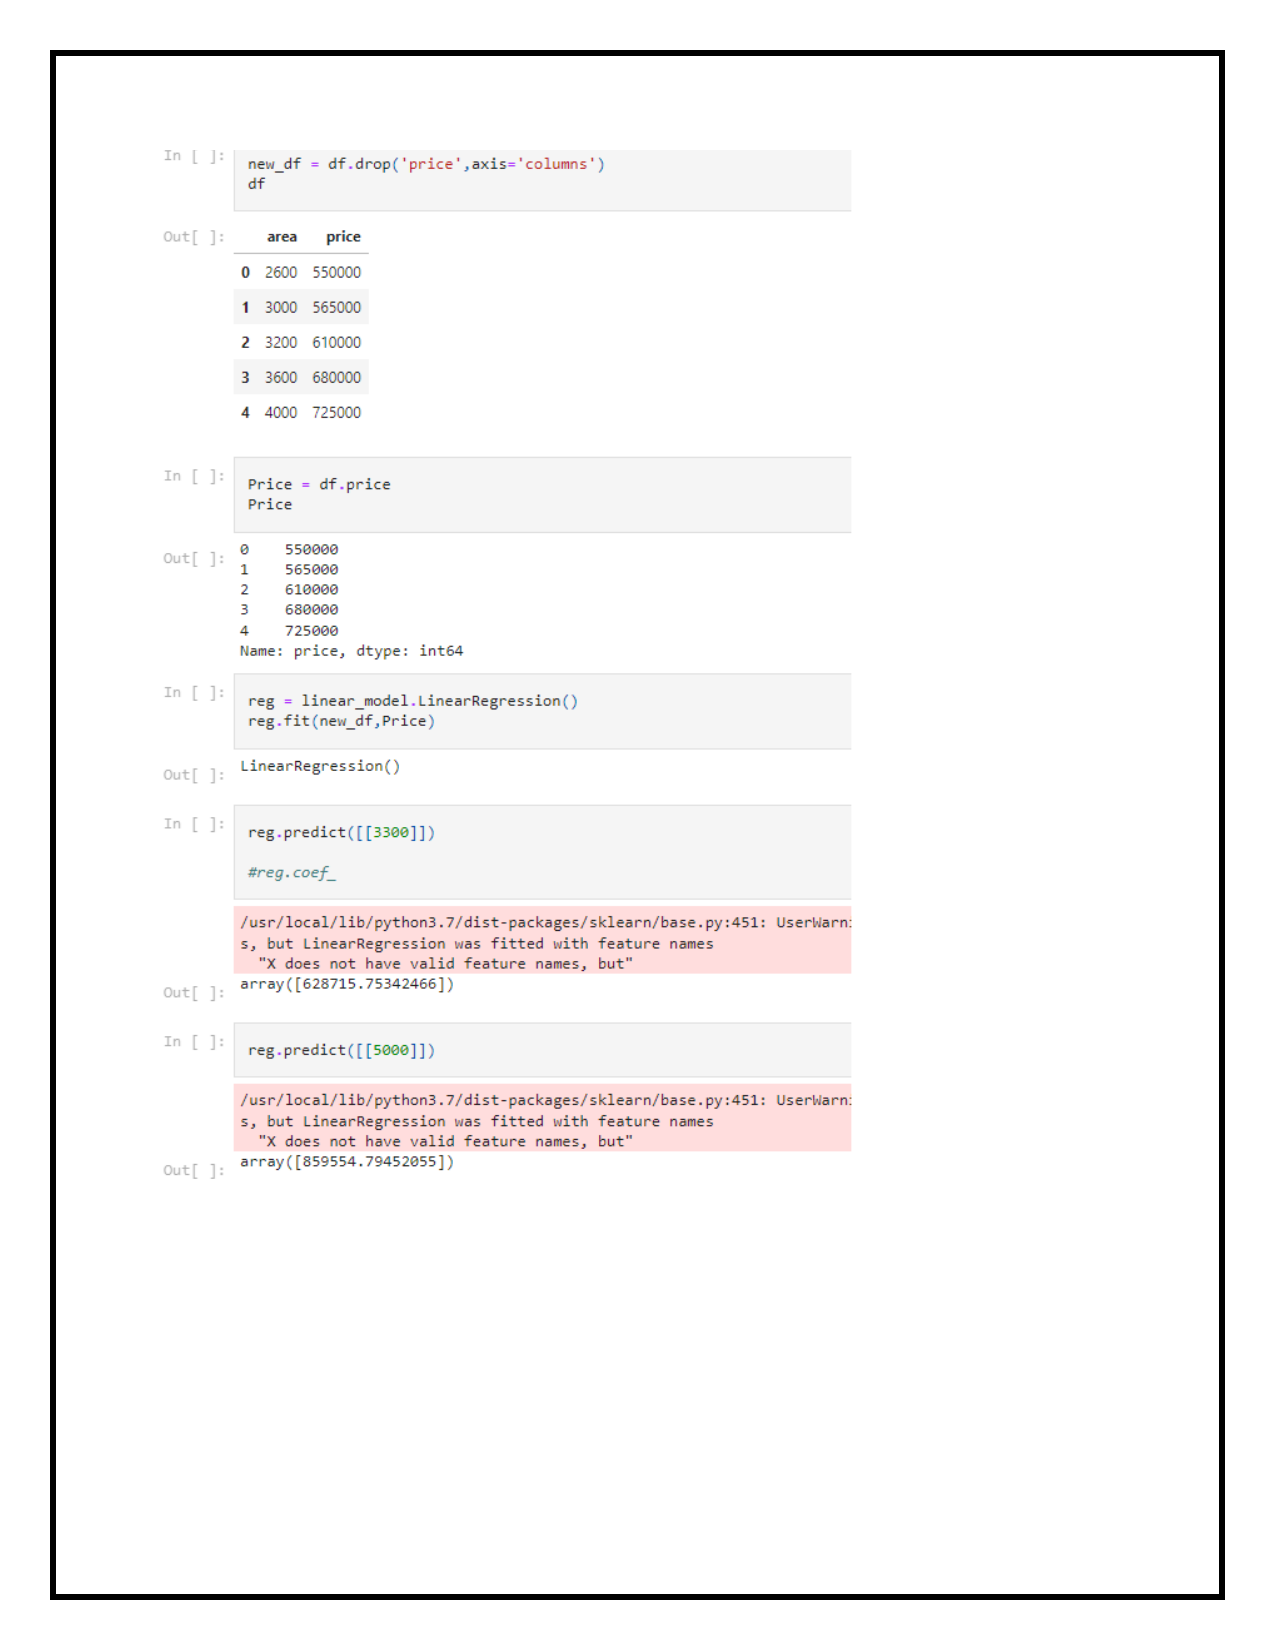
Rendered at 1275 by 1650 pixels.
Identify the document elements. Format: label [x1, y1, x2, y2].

picture [150, 150, 852, 1189]
